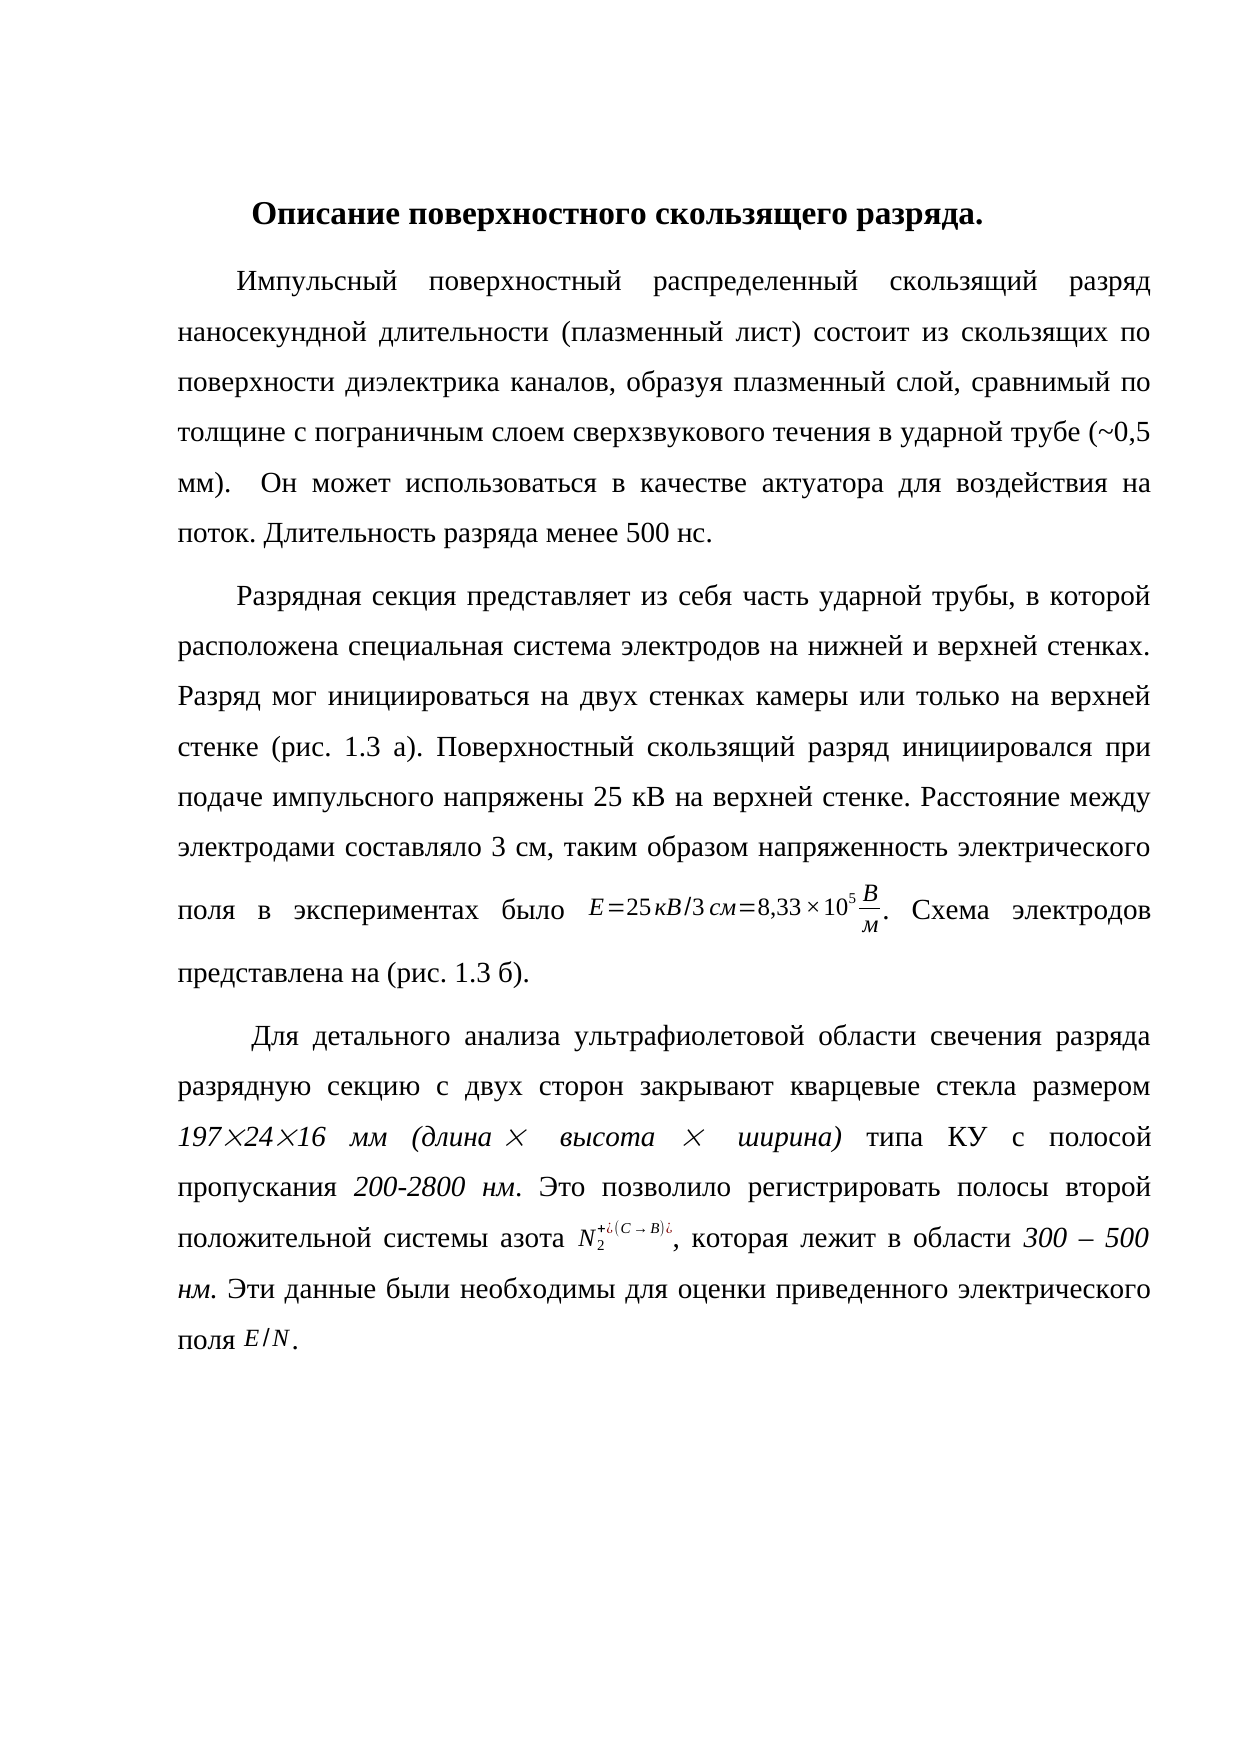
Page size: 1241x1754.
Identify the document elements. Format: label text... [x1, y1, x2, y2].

text Для детального анализа ультрафиолетовой области свечения разряда разрядную секцию с двух сторон закрывают кварцевые стекла размером 1972416 мм (длина  высота  ширина) типа КУ с полосой пропускания 200-2800 нм. Это позволило регистрировать полосы второй положительной системы азота , которая лежит в области 300 – 500 нм. Эти данные были необходимы для оценки приведенного электрического поля . [177, 1018, 1152, 1355]
text Разрядная секция представляет из себя часть ударной трубы, в которой расположена специальная система электродов на нижней и верхней стенках. Разряд мог инициироваться на двух стенках камеры или только на верхней стенке (рис. 1.3 а). Поверхностный скользящий разряд инициировался при подаче импульсного напряжены 25 кВ на верхней стенке. Расстояние между электродами составляло 3 см, таким образом напряженность электрического поля в экспериментах было . Схема электродов представлена на (рис. 1.3 б). [177, 578, 1152, 989]
subtitle Описание поверхностного скользящего разряда. [177, 193, 1152, 232]
text Импульсный поверхностный распределенный скользящий разряд наносекундной длительности (плазменный лист) состоит из скользящих по поверхности диэлектрика каналов, образуя плазменный слой, сравнимый по толщине с пограничным слоем сверхзвукового течения в ударной трубе (~0,5 мм). Он может использоваться в качестве актуатора для воздействия на поток. Длительность разряда менее 500 нс. [177, 263, 1152, 548]
